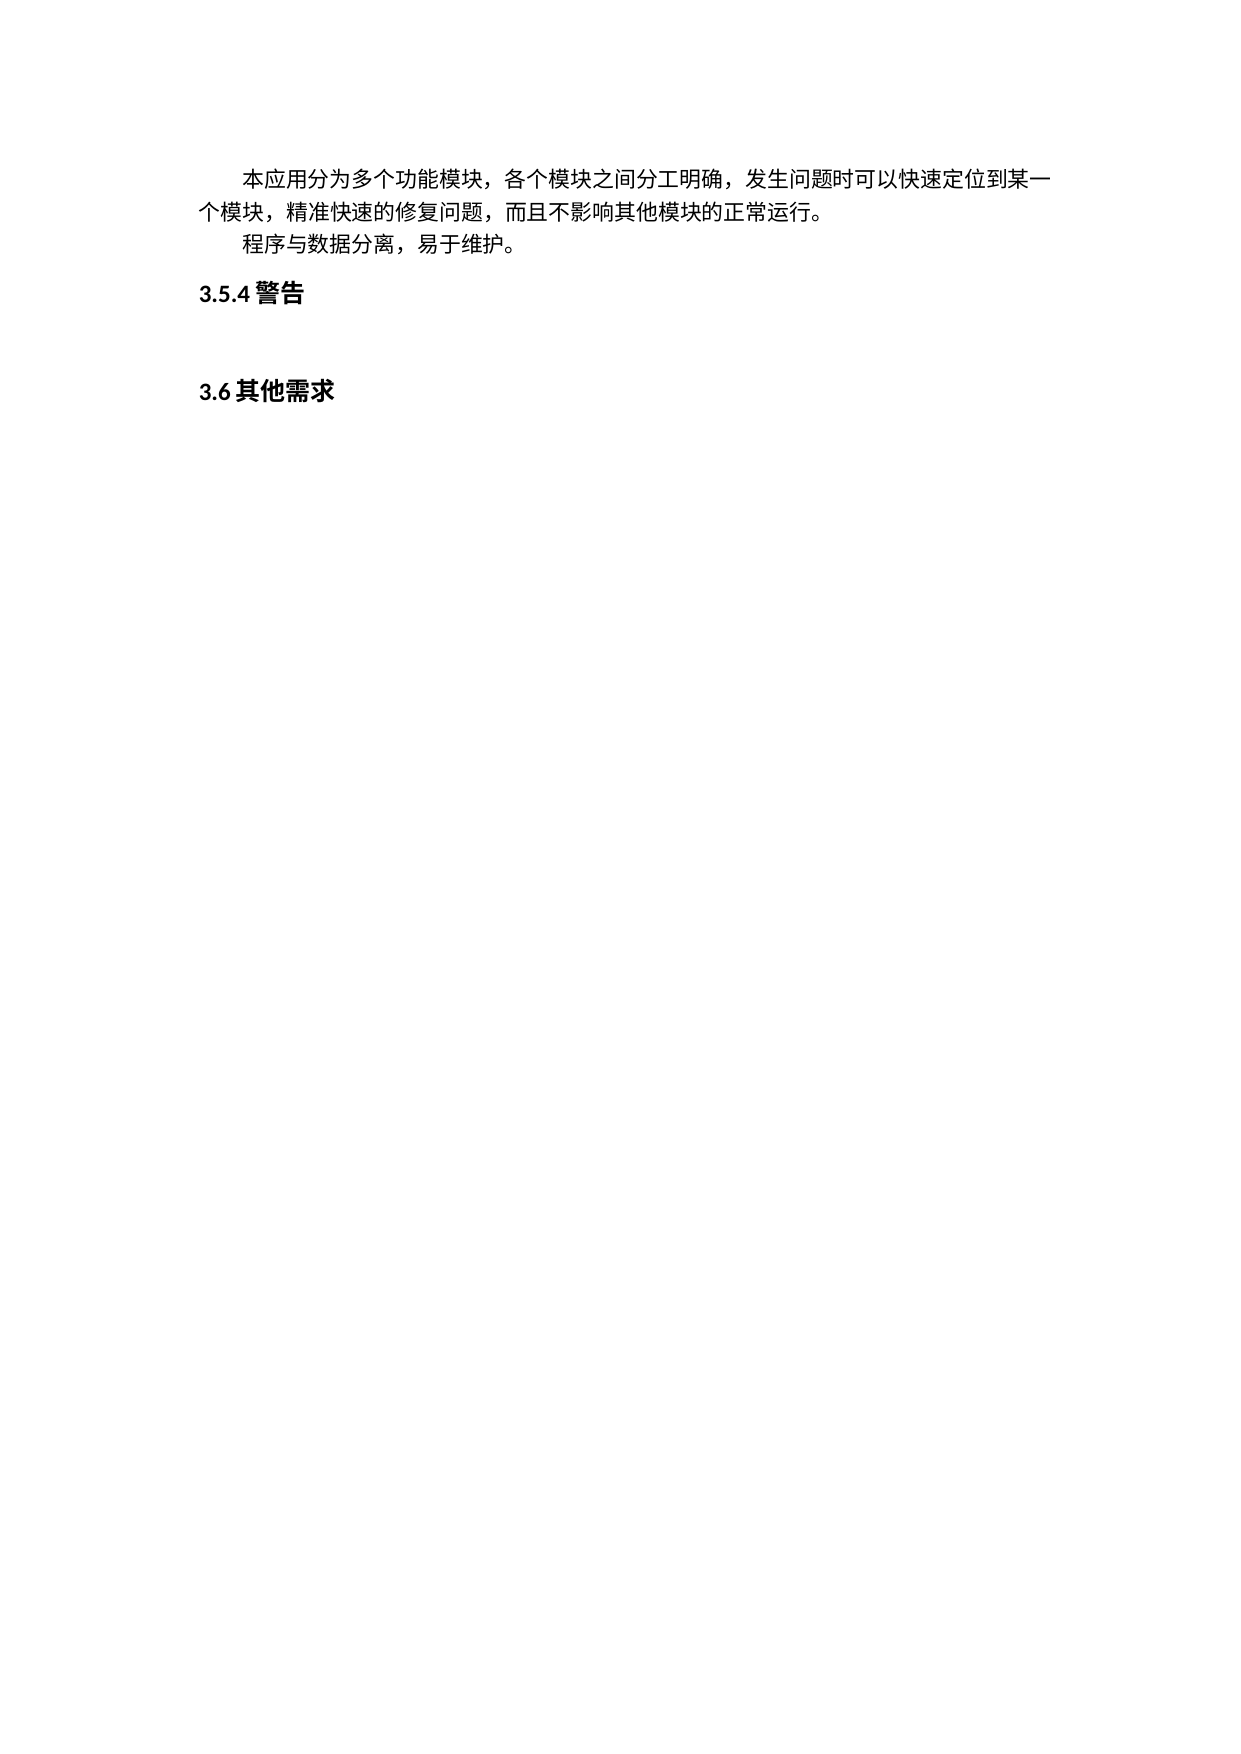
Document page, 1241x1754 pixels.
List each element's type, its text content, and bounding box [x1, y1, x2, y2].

list 程序与数据分离，易于维护。 [198, 227, 1053, 259]
list 3.6其他需求 [198, 357, 1053, 422]
list 3.5.4警告 [198, 259, 1053, 324]
list 本应用分为多个功能模块，各个模块之间分工明确，发生问题时可以快速定位到某一个模块，精准快速的修复问题，而且不影响其他模块的正常运行。 [198, 162, 1053, 227]
